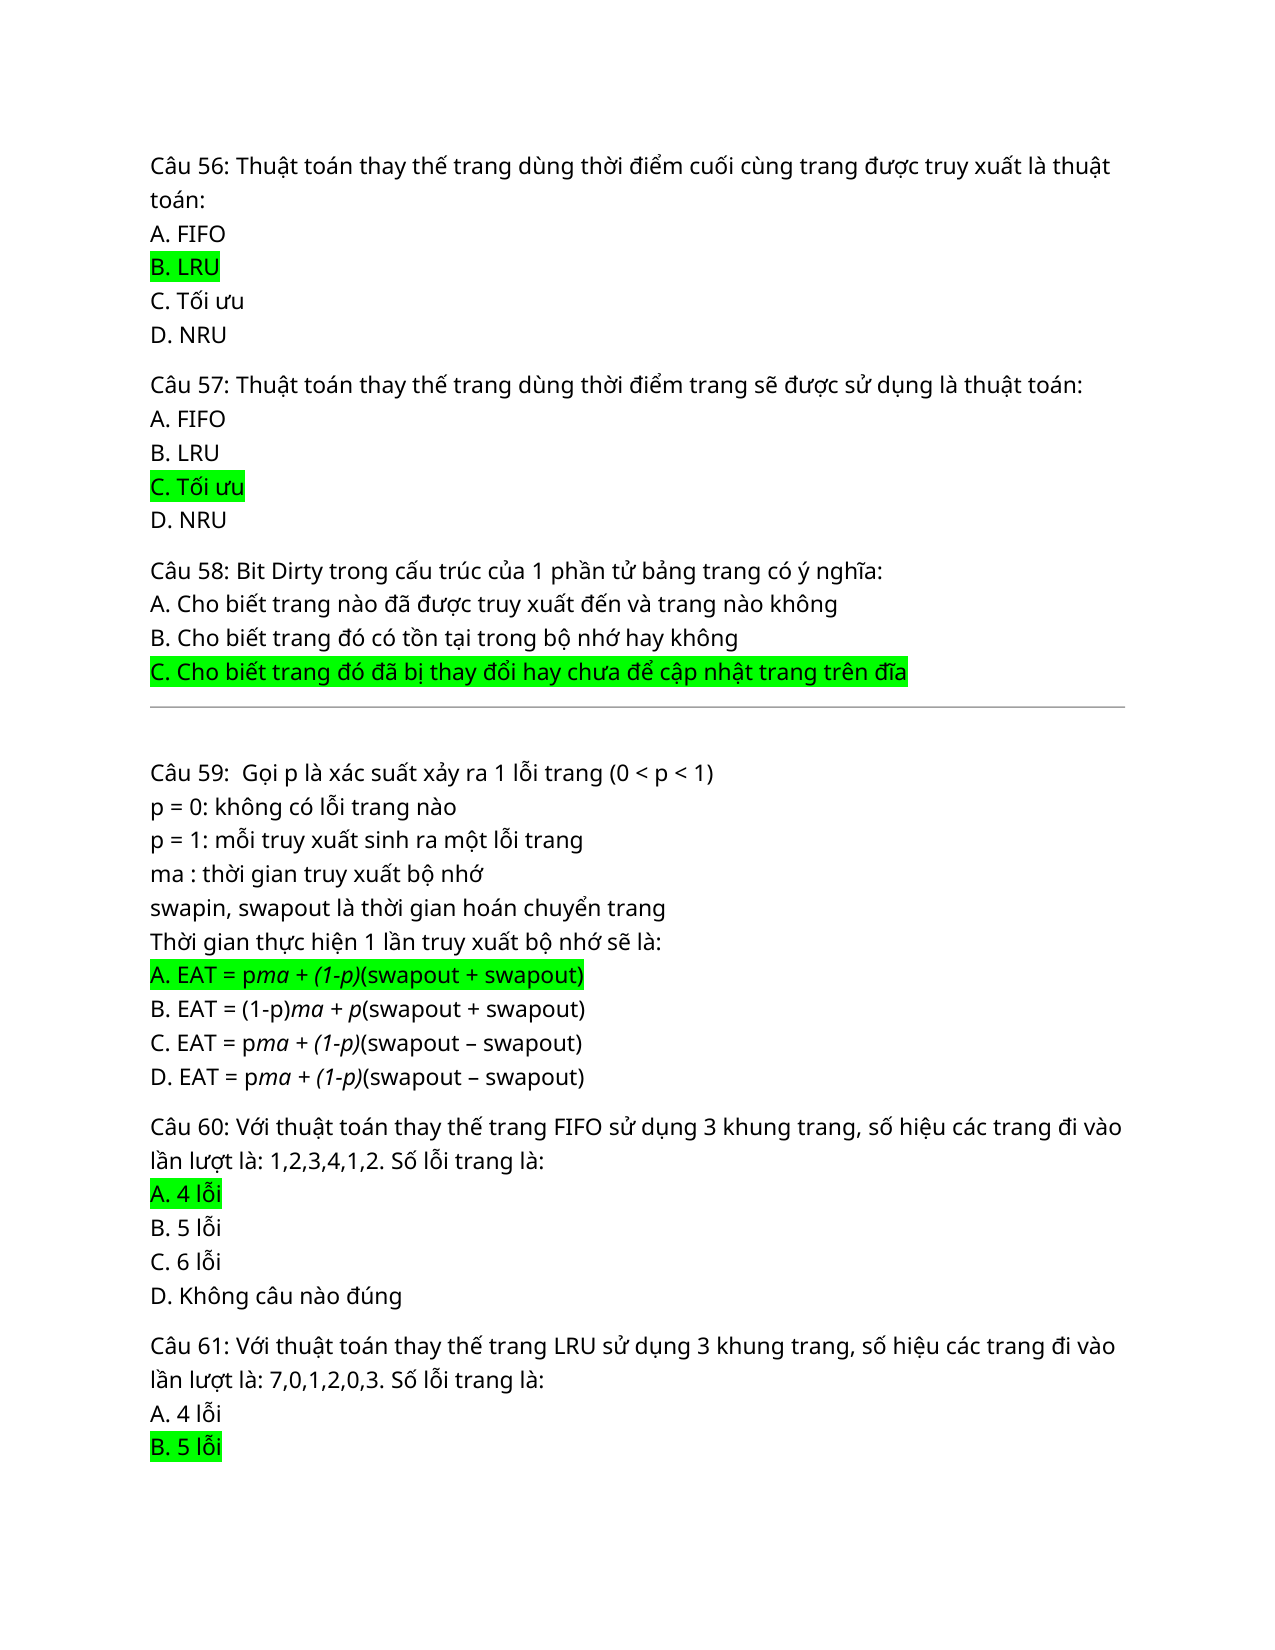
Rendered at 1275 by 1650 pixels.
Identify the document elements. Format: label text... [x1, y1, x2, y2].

text Câu 57: Thuật toán thay thế trang dùng thời điểm trang sẽ được sử dụng là thuật toán: A. FIFO B. LRU C. Tối ưu D. NRU [150, 369, 1125, 535]
text Câu 56: Thuật toán thay thế trang dùng thời điểm cuối cùng trang được truy xuất là thuật toán: A. FIFO B. LRU C. Tối ưu D. NRU [150, 150, 1125, 350]
text Câu 58: Bit Dirty trong cấu trúc của 1 phần tử bảng trang có ý nghĩa: A. Cho biết trang nào đã được truy xuất đến và trang nào không B. Cho biết trang đó có tồn tại trong bộ nhớ hay không C. Cho biết trang đó đã bị thay đổi hay chưa để cập nhật trang trên đĩa [150, 554, 1125, 687]
text Câu 59: Gọi p là xác suất xảy ra 1 lỗi trang (0 < p < 1) p = 0: không có lỗi trang nào p = 1: mỗi truy xuất sinh ra một lỗi trang ma : thời gian truy xuất bộ nhớ swapin, swapout là thời gian hoán chuyển trang Thời gian thực hiện 1 lần truy xuất bộ nhớ sẽ là: A. EAT = pma + (1-p)(swapout + swapout) B. EAT = (1-p)ma + p(swapout + swapout) C. EAT = pma + (1-p)(swapout – swapout) D. EAT = pma + (1-p)(swapout – swapout) [150, 757, 1125, 1092]
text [150, 1330, 1125, 1462]
text Câu 60: Với thuật toán thay thế trang FIFO sử dụng 3 khung trang, số hiệu các trang đi vào lần lượt là: 1,2,3,4,1,2. Số lỗi trang là: A. 4 lỗi B. 5 lỗi C. 6 lỗi D. Không câu nào đúng [150, 1111, 1125, 1311]
